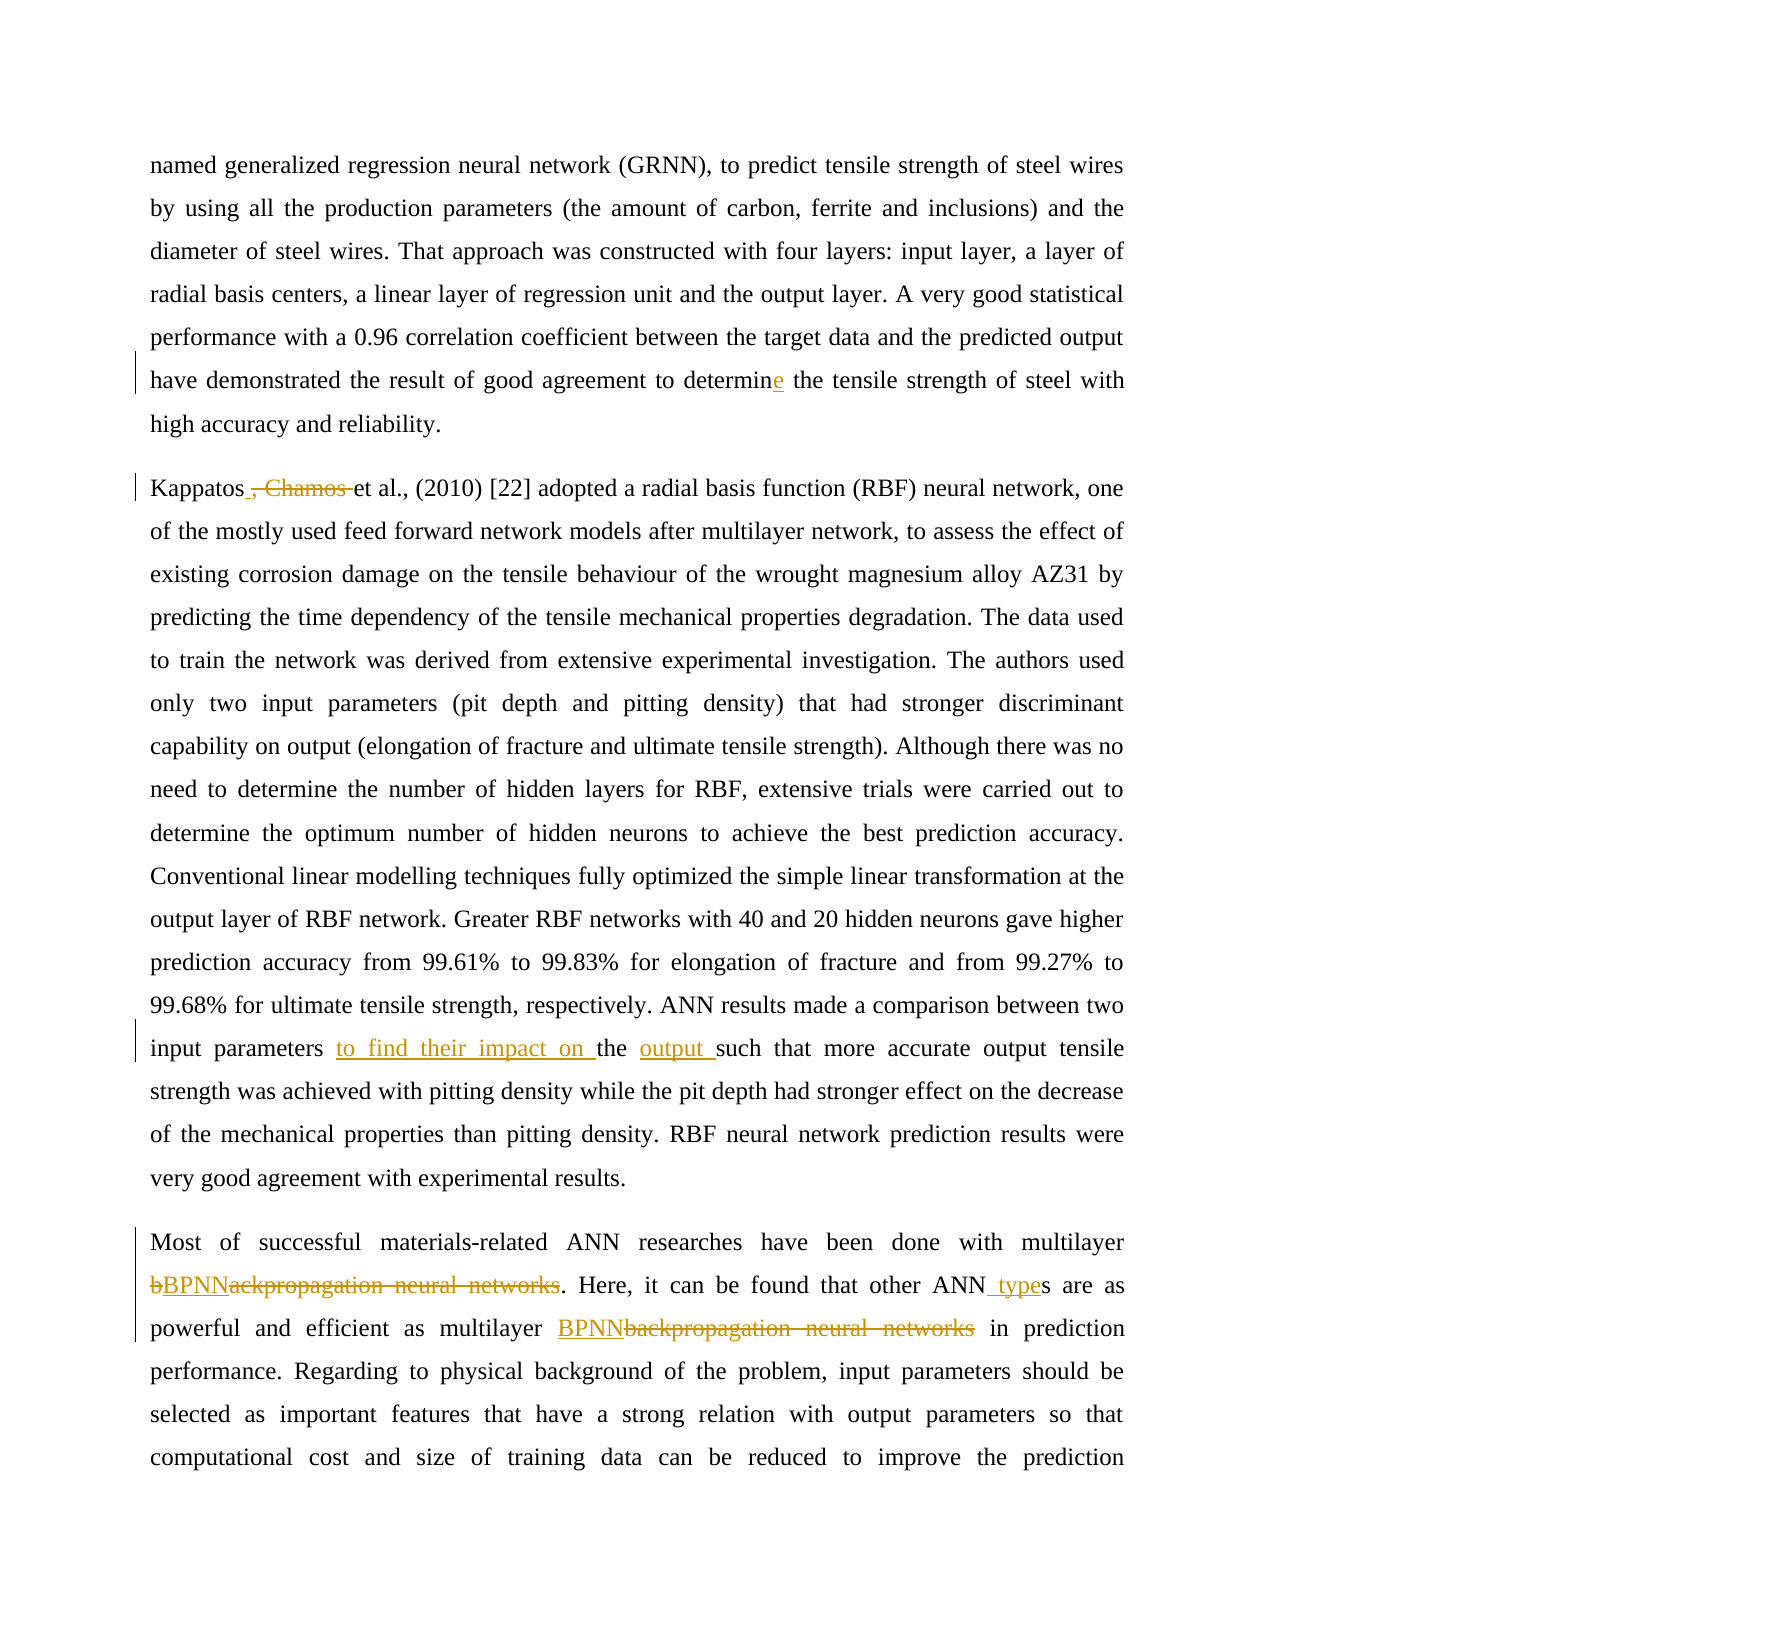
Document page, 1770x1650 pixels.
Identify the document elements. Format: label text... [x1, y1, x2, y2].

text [150, 150, 1125, 437]
text Kappatoset al., (2010) [22] adopted a radial basis function (RBF) neural network, one of the mostly used feed forward network models after multilayer network, to assess the effect of existing corrosion damage on the tensile behaviour of the wrought magnesium alloy AZ31 by predicting the time dependency of the tensile mechanical properties degradation. The data used to train the network was derived from extensive experimental investigation. The authors used only two input parameters (pit depth and pitting density) that had stronger discriminant capability on output (elongation of fracture and ultimate tensile strength). Although there was no need to determine the number of hidden layers for RBF, extensive trials were carried out to determine the optimum number of hidden neurons to achieve the best prediction accuracy. Conventional linear modelling techniques fully optimized the simple linear transformation at the output layer of RBF network. Greater RBF networks with 40 and 20 hidden neurons gave higher prediction accuracy from 99.61% to 99.83% for elongation of fracture and from 99.27% to 99.68% for ultimate tensile strength, respectively. ANN results made a comparison between two input parameters the such that more accurate output tensile strength was achieved with pitting density while the pit depth had stronger effect on the decrease of the mechanical properties than pitting density. RBF neural network prediction results were very good agreement with experimental results. [150, 473, 1125, 1191]
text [150, 1227, 1125, 1471]
